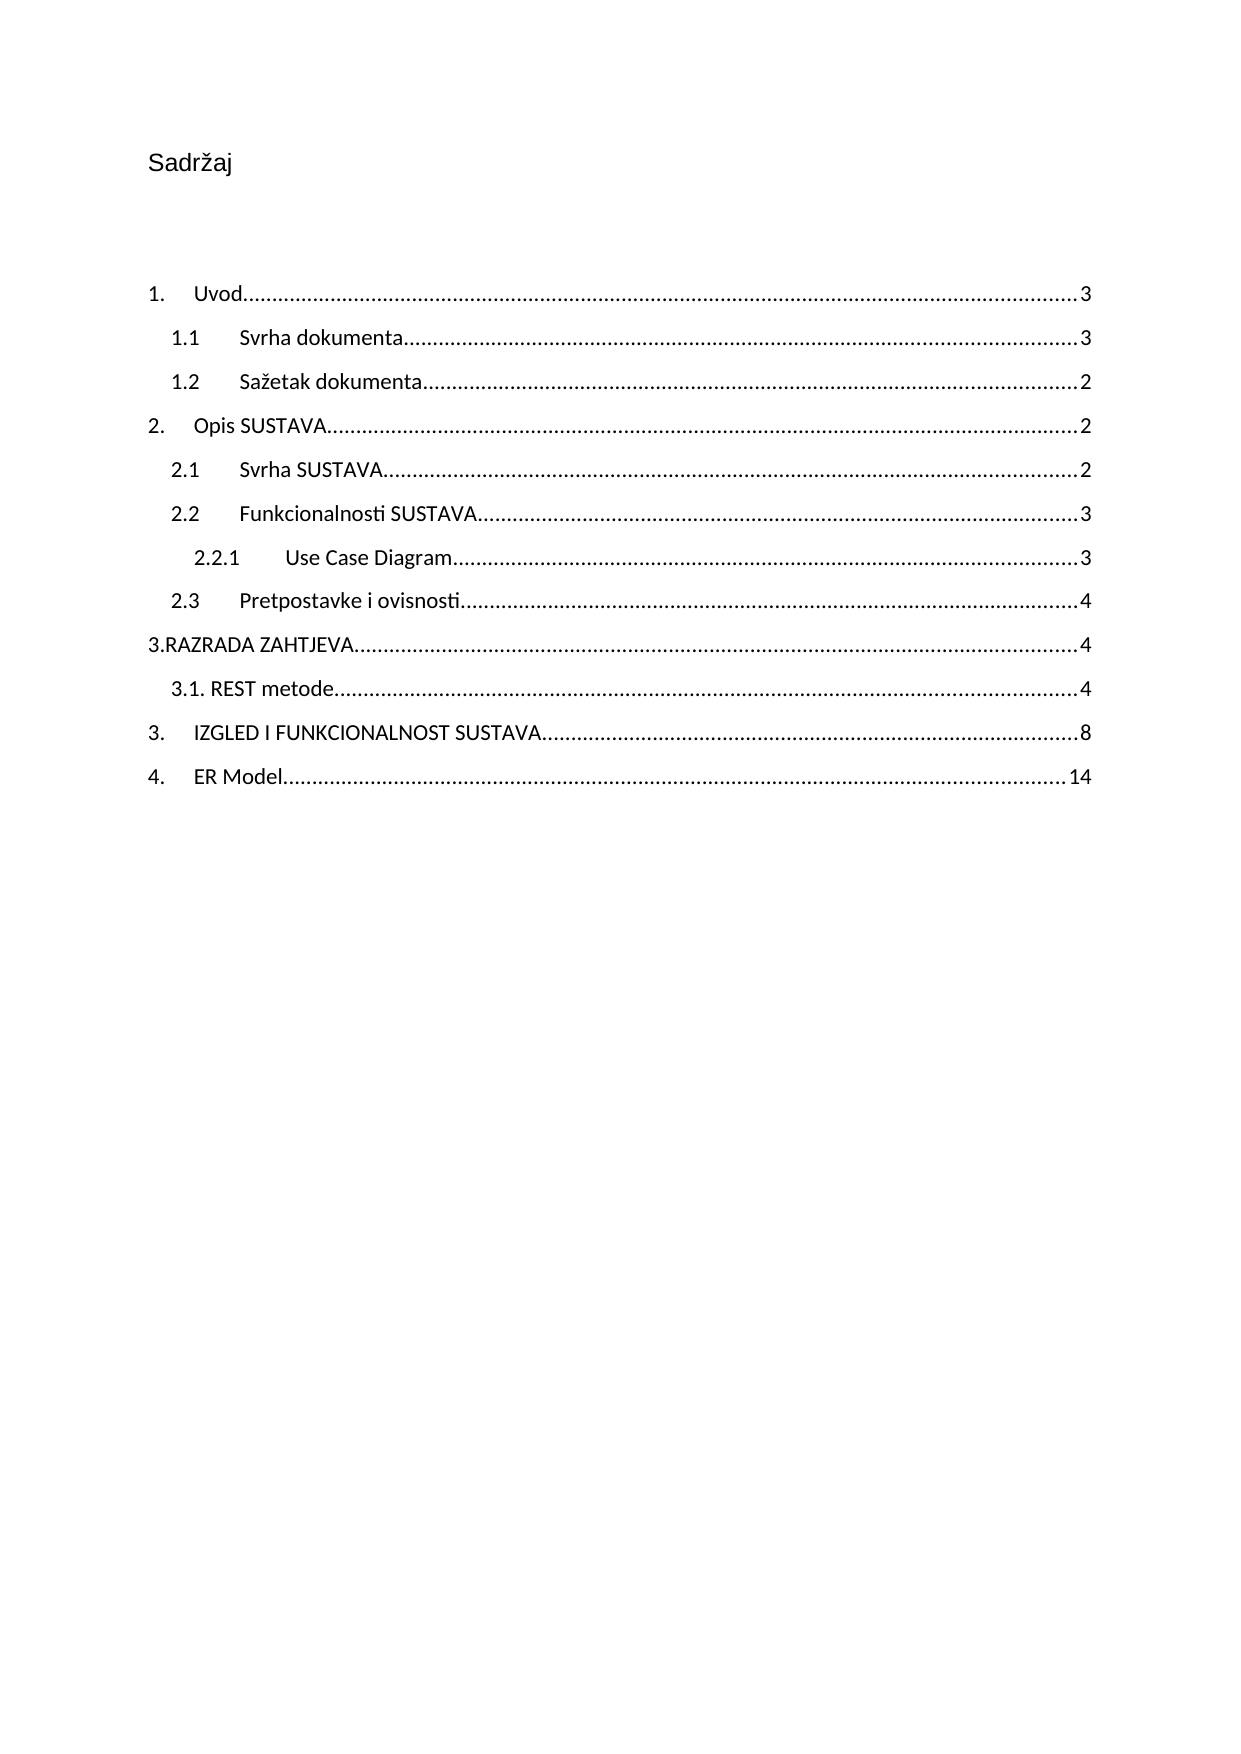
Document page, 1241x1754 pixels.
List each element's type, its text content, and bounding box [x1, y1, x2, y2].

text Sadržaj [148, 148, 1093, 176]
